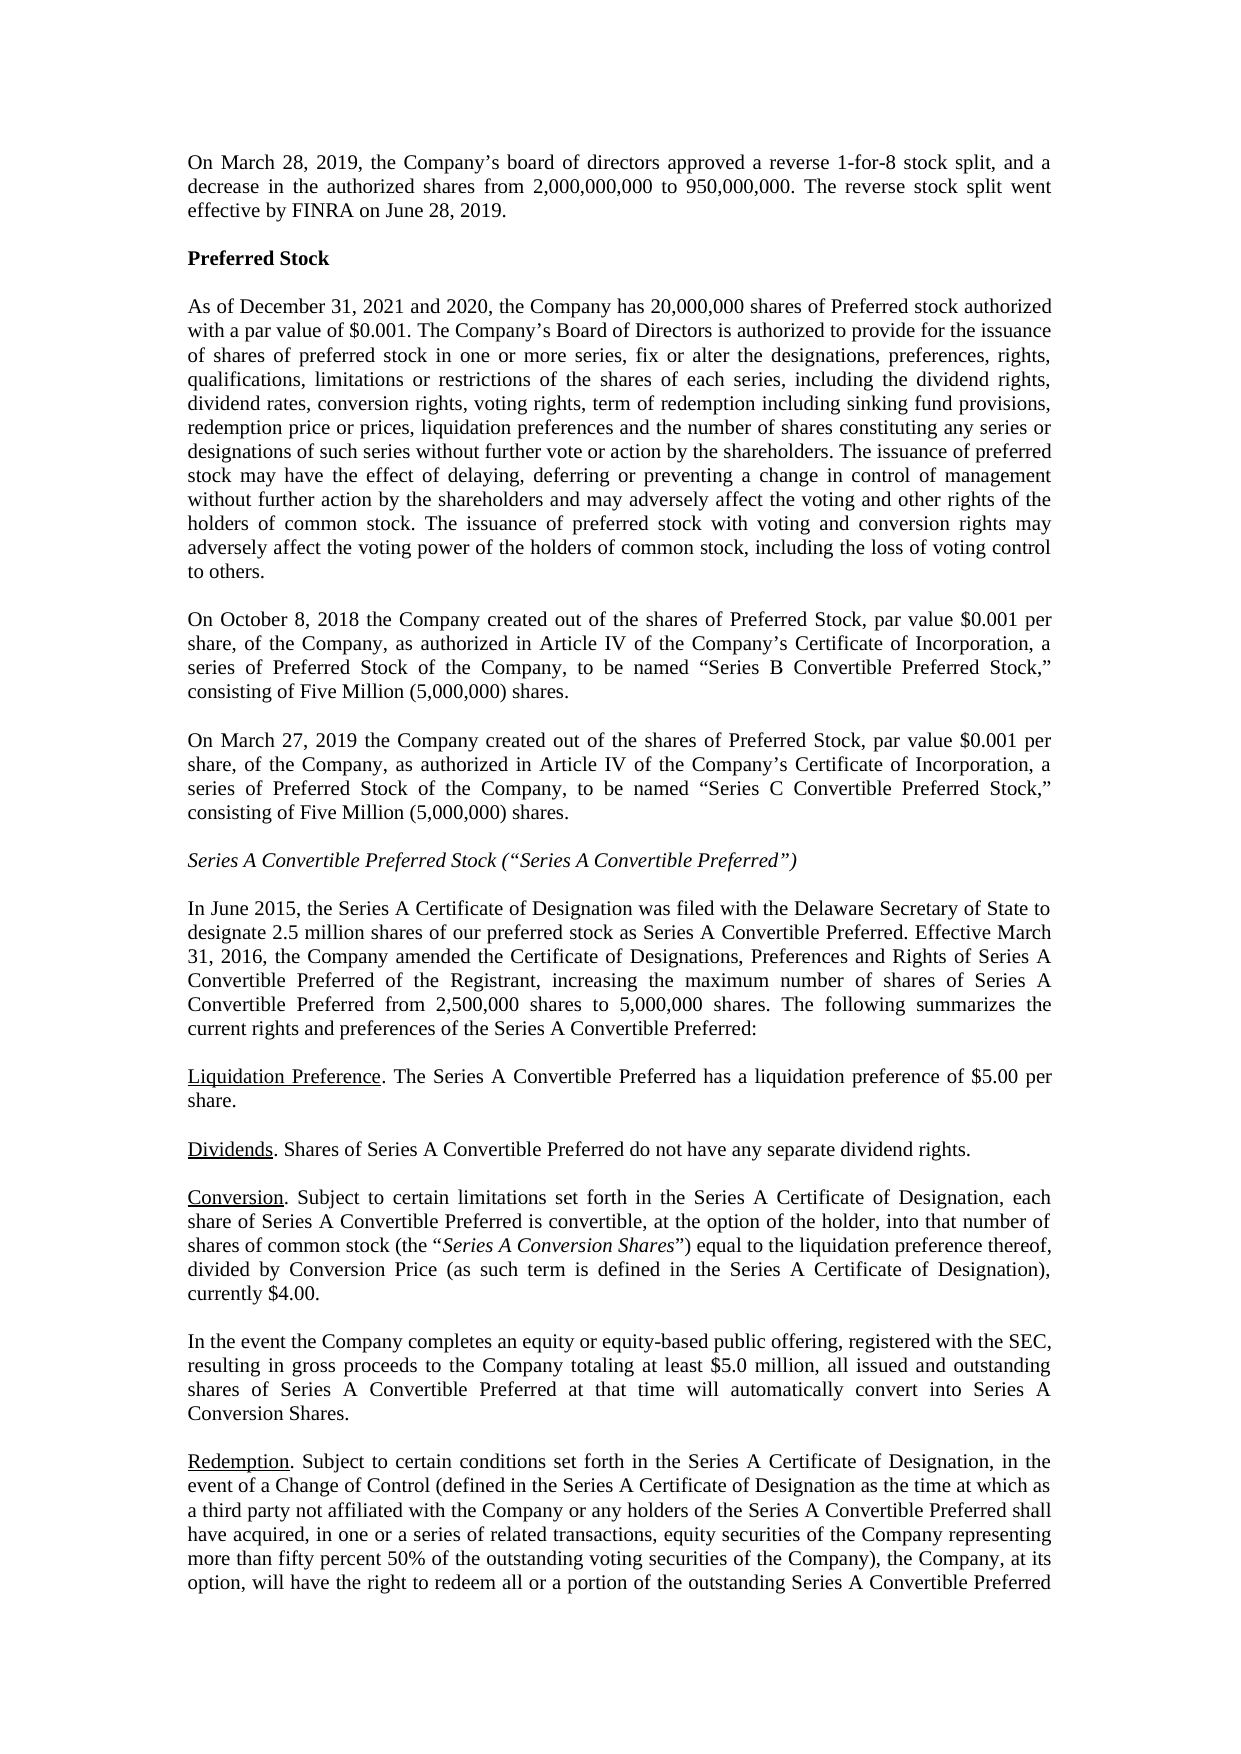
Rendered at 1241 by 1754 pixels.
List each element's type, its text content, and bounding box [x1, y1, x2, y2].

text Conversion. Subject to certain limitations set forth in the Series A Certificate of Designation, each share of Series A Convertible Preferred is convertible, at the option of the holder, into that number of shares of common stock (the “Series A Conversion Shares”) equal to the liquidation preference thereof, divided by Conversion Price (as such term is defined in the Series A Certificate of Designation), currently $4.00. [187, 1185, 1053, 1305]
text On March 27, 2019 the Company created out of the shares of Preferred Stock, par value $0.001 per share, of the Company, as authorized in Article IV of the Company’s Certificate of Incorporation, a series of Preferred Stock of the Company, to be named “Series C Convertible Preferred Stock,” consisting of Five Million (5,000,000) shares. [187, 727, 1053, 824]
text As of December 31, 2021 and 2020, the Company has 20,000,000 shares of Preferred stock authorized with a par value of $0.001. The Company’s Board of Directors is authorized to provide for the issuance of shares of preferred stock in one or more series, fix or alter the designations, preferences, rights, qualifications, limitations or restrictions of the shares of each series, including the dividend rights, dividend rates, conversion rights, voting rights, term of redemption including sinking fund provisions, redemption price or prices, liquidation preferences and the number of shares constituting any series or designations of such series without further vote or action by the shareholders. The issuance of preferred stock may have the effect of delaying, deferring or preventing a change in control of management without further action by the shareholders and may adversely affect the voting and other rights of the holders of common stock. The issuance of preferred stock with voting and conversion rights may adversely affect the voting power of the holders of common stock, including the loss of voting control to others. [187, 294, 1053, 583]
text Liquidation Preference. The Series A Convertible Preferred has a liquidation preference of $5.00 per share. [187, 1064, 1053, 1112]
text In the event the Company completes an equity or equity-based public offering, registered with the SEC, resulting in gross proceeds to the Company totaling at least $5.0 million, all issued and outstanding shares of Series A Convertible Preferred at that time will automatically convert into Series A Conversion Shares. [187, 1329, 1053, 1425]
text On March 28, 2019, the Company’s board of directors approved a reverse 1-for-8 stock split, and a decrease in the authorized shares from 2,000,000,000 to 950,000,000. The reverse stock split went effective by FINRA on June 28, 2019. [187, 150, 1053, 222]
text Series A Convertible Preferred Stock (“Series A Convertible Preferred”) [187, 848, 1053, 872]
text Preferred Stock [187, 246, 1053, 270]
text In June 2015, the Series A Certificate of Designation was filed with the Delaware Secretary of State to designate 2.5 million shares of our preferred stock as Series A Convertible Preferred. Effective March 31, 2016, the Company amended the Certificate of Designations, Preferences and Rights of Series A Convertible Preferred of the Registrant, increasing the maximum number of shares of Series A Convertible Preferred from 2,500,000 shares to 5,000,000 shares. The following summarizes the current rights and preferences of the Series A Convertible Preferred: [187, 896, 1053, 1040]
text On October 8, 2018 the Company created out of the shares of Preferred Stock, par value $0.001 per share, of the Company, as authorized in Article IV of the Company’s Certificate of Incorporation, a series of Preferred Stock of the Company, to be named “Series B Convertible Preferred Stock,” consisting of Five Million (5,000,000) shares. [187, 607, 1053, 703]
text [187, 1449, 1053, 1594]
text Dividends. Shares of Series A Convertible Preferred do not have any separate dividend rights. [187, 1137, 1053, 1161]
